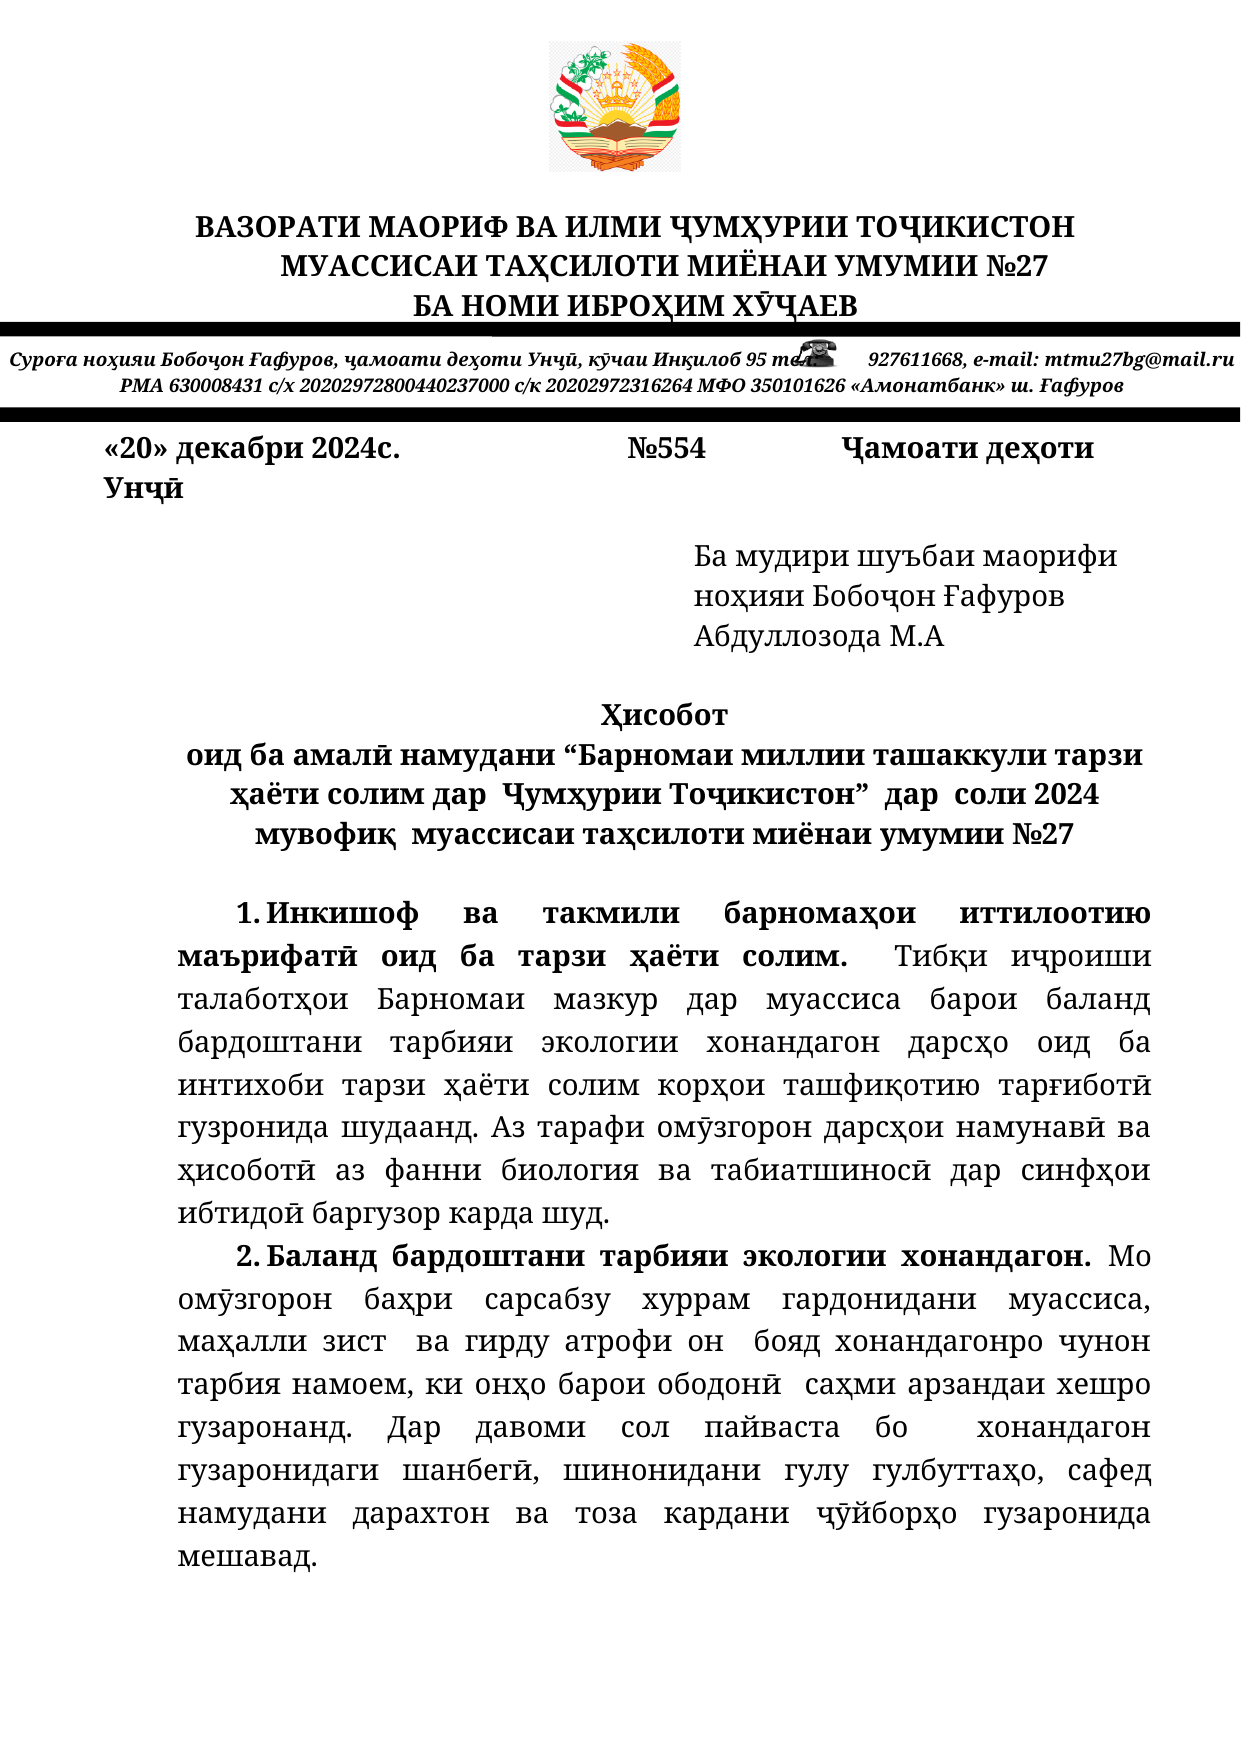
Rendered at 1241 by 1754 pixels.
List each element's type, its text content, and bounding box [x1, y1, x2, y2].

text «20» декабри 2024с. №554 Ҷамоати деҳоти Унҷӣ [103, 427, 1152, 507]
text Абдуллозода М.А [693, 615, 1152, 654]
text Ба мудири шуъбаи маорифи [177, 535, 1152, 575]
picture [548, 41, 681, 172]
text БА НОМИ ИБРОҲИМ ХӮҶАЕВ [118, 285, 1152, 321]
text ноҳияи Бобоҷон Ғафуров [693, 575, 1152, 615]
text мувофиқ муассисаи таҳсилоти миёнаи умумии №27 [177, 813, 1152, 853]
text Ҳисобот [177, 694, 1152, 734]
text ҳаёти солим дар Ҷумҳурии Тоҷикистон” дар соли 2024 [177, 773, 1152, 813]
text оид ба амалӣ намудани “Барномаи миллии ташаккули тарзи [177, 734, 1152, 773]
list Баланд бардоштани тарбияи экологии хонандагон. Мо омӯзгорон баҳри сарсабзу хуррам гардонидани муассиса, маҳалли зист ва гирду атрофи он бояд хонандагонро чунон тарбия намоем, ки онҳо барои ободонӣ саҳми арзандаи хешро гузаронанд. Дар давоми сол пайваста бо хонандагон гузаронидаги шанбегӣ, шинонидани гулу гулбуттаҳо, сафед намудани дарахтон ва тоза кардани ҷӯйборҳо гузаронида мешавад. [177, 1235, 1152, 1574]
text ВАЗОРАТИ МАОРИФ ВА ИЛМИ ҶУМҲУРИИ ТОҶИКИСТОН МУАССИСАИ ТАҲСИЛОТИ МИЁНАИ УМУМИИ №27 [118, 206, 1152, 285]
list Инкишоф ва такмили барномаҳои иттилоотию маърифатӣ оид ба тарзи ҳаёти солим. Тибқи иҷроиши талаботҳои Барномаи мазкур дар муассиса барои баланд бардоштани тарбияи экологии хонандагон дарсҳо оид ба интихоби тарзи ҳаёти солим корҳои ташфиқотию тарғиботӣ гузронида шудаанд. Аз тарафи омӯзгорон дарсҳои намунавӣ ва ҳисоботӣ аз фанни биология ва табиатшиносӣ дар синфҳои ибтидоӣ баргузор карда шуд. [177, 893, 1152, 1232]
picture [792, 337, 839, 370]
